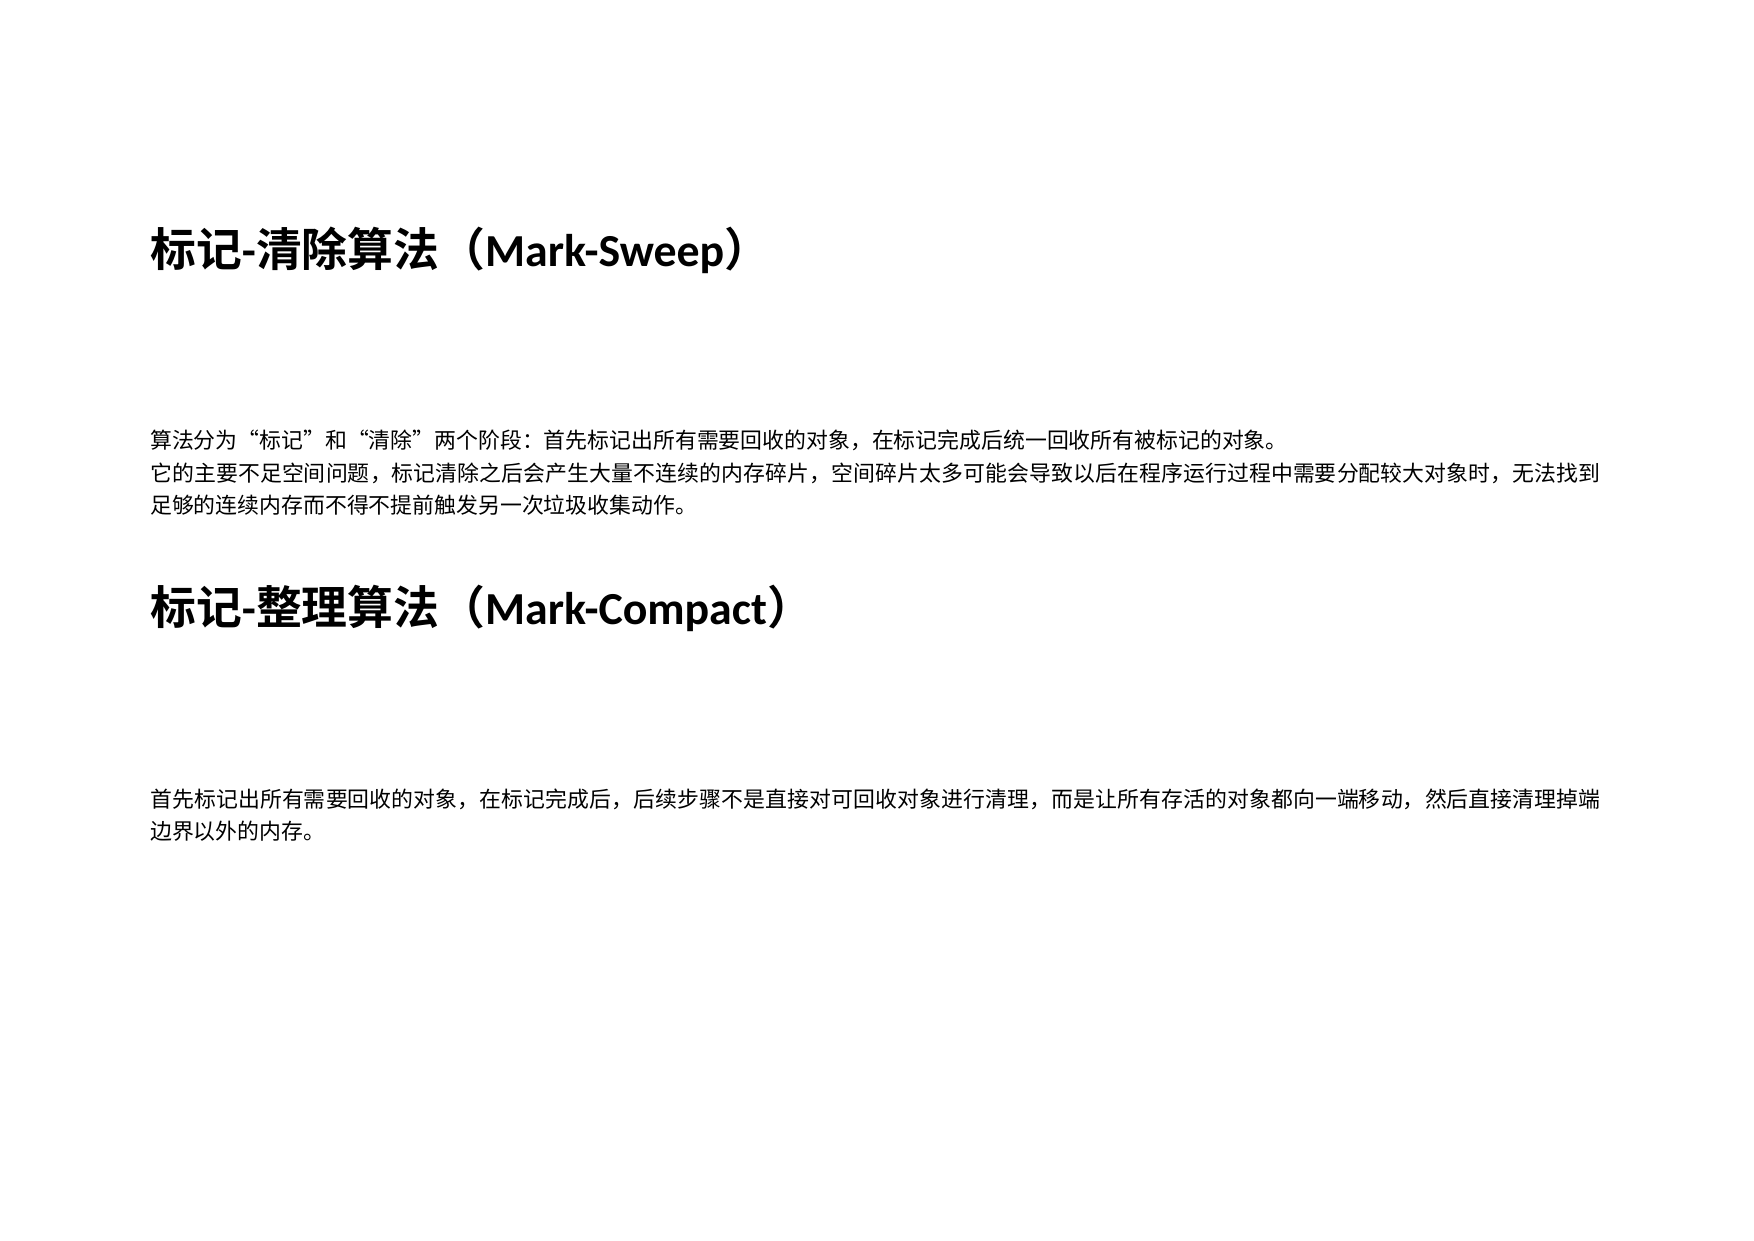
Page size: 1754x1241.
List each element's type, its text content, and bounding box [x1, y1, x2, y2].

text 它的主要不足空间问题，标记清除之后会产生大量不连续的内存碎片，空间碎片太多可能会导致以后在程序运行过程中需要分配较大对象时，无法找到足够的连续内存而不得不提前触发另一次垃圾收集动作。 [150, 456, 1604, 521]
text 首先标记出所有需要回收的对象，在标记完成后，后续步骤不是直接对可回收对象进行清理，而是让所有存活的对象都向一端移动，然后直接清理掉端边界以外的内存。 [150, 781, 1604, 846]
subtitle 标记-整理算法（Mark-Compact） [150, 556, 1604, 653]
subtitle 标记-清除算法（Mark-Sweep） [150, 198, 1604, 295]
text 算法分为“标记”和“清除”两个阶段：首先标记出所有需要回收的对象，在标记完成后统一回收所有被标记的对象。 [150, 423, 1604, 456]
